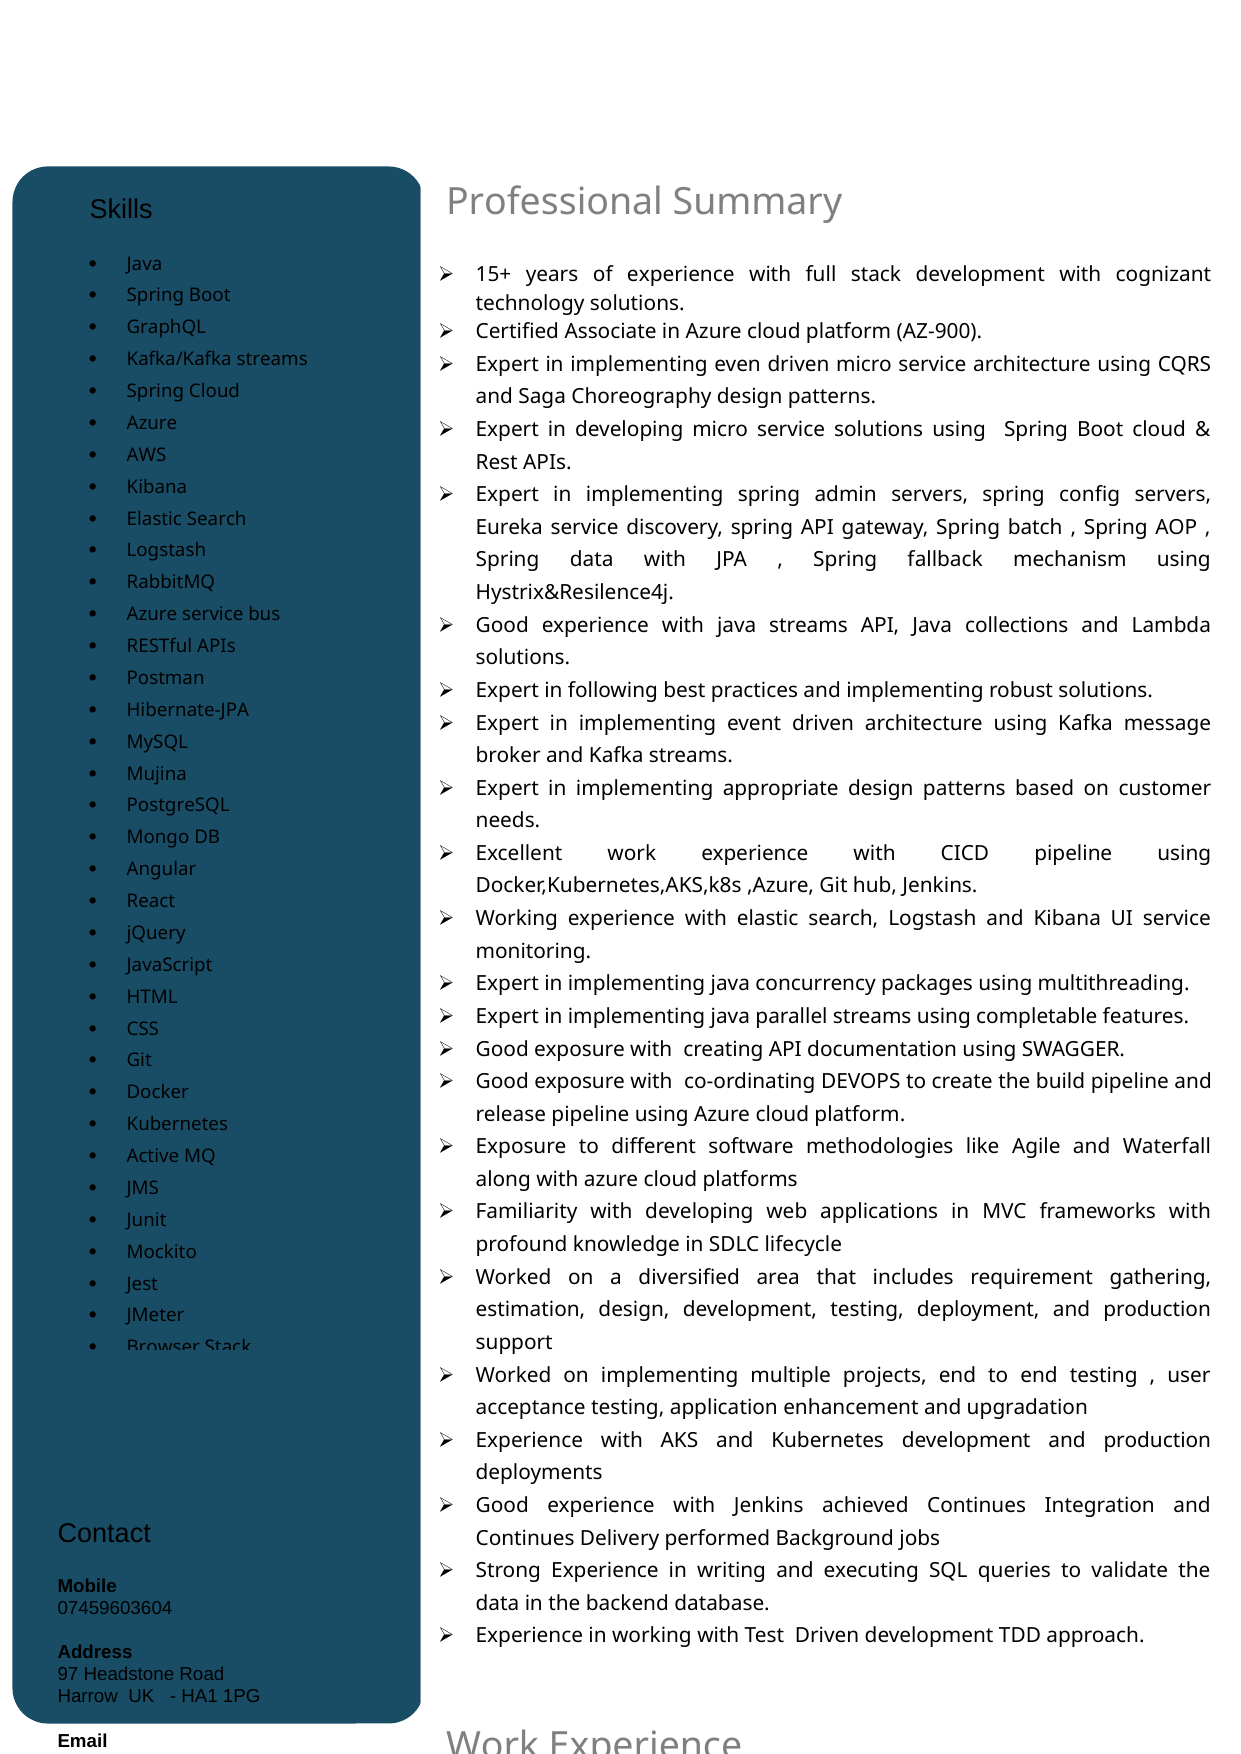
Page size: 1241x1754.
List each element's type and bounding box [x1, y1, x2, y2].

picture [12, 166, 424, 1724]
